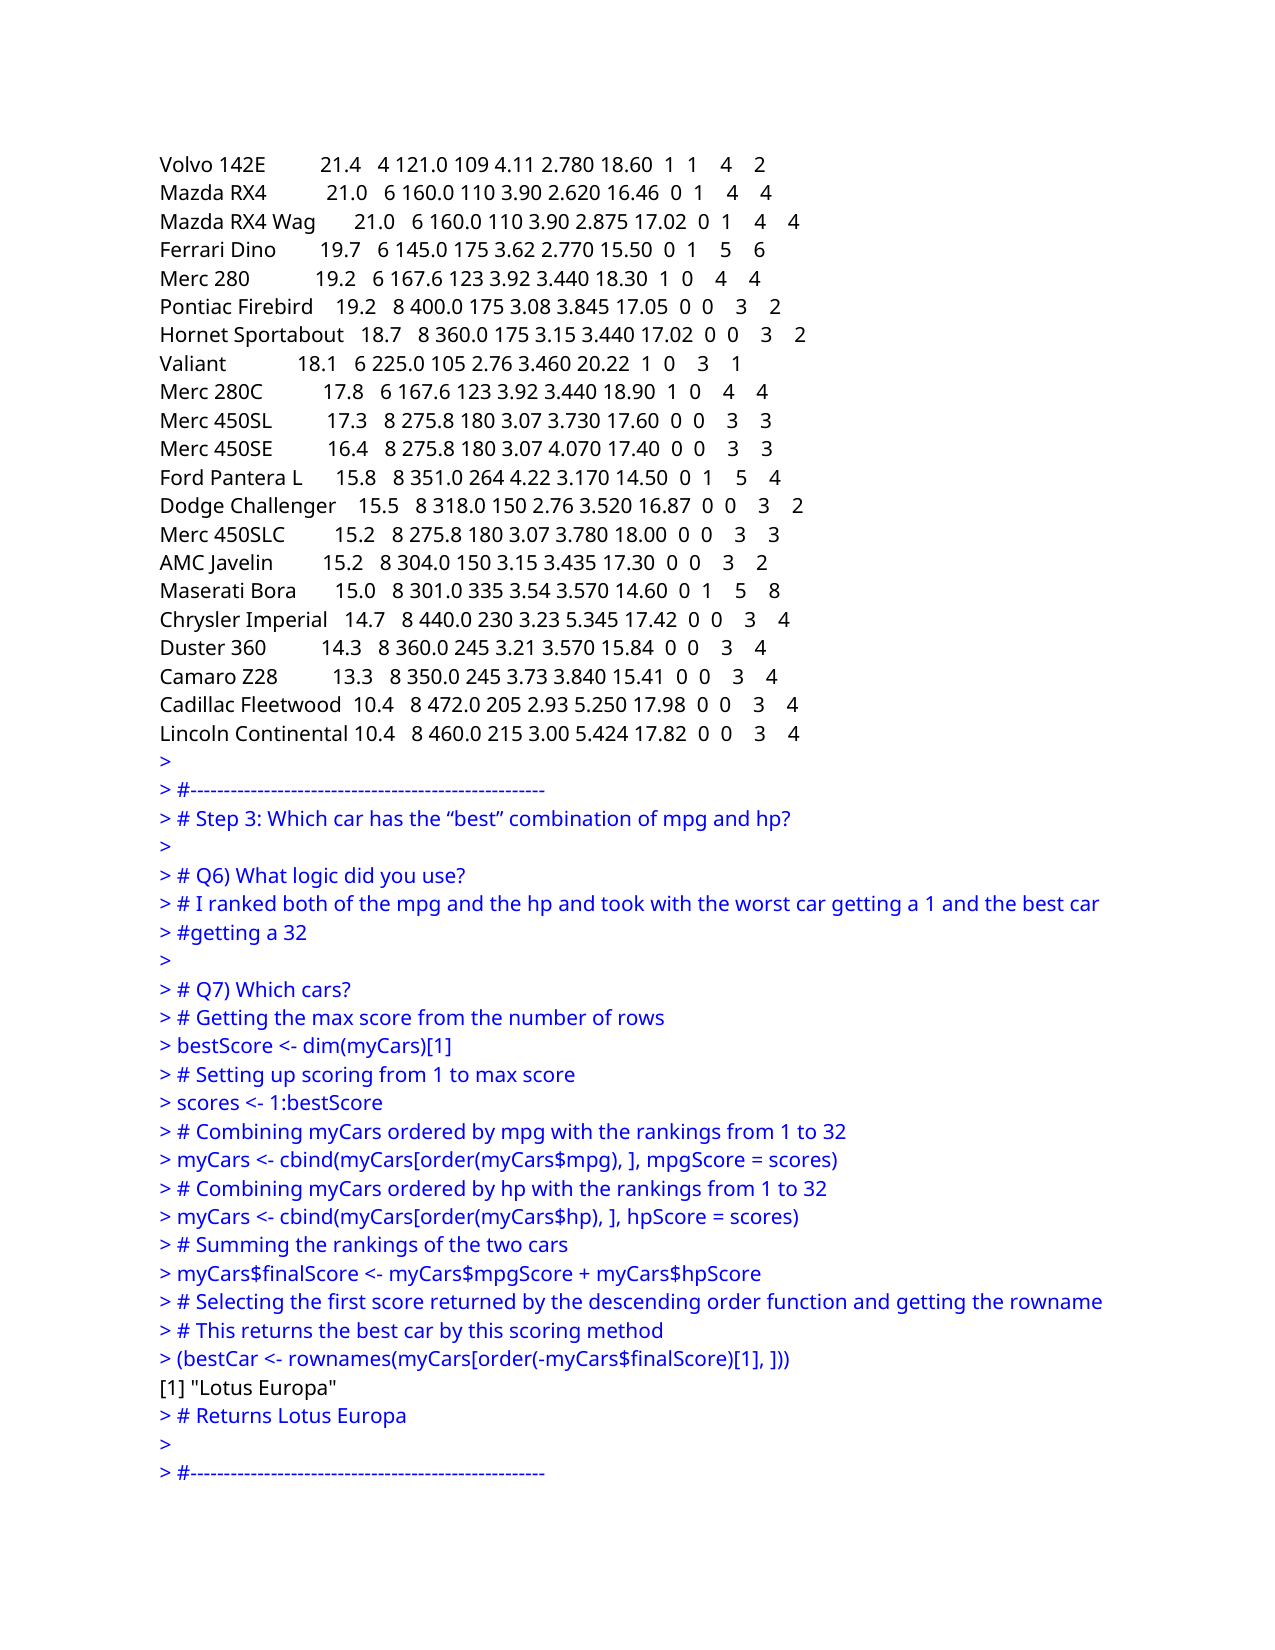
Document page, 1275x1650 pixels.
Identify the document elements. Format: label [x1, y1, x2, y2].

table_header [150, 150, 1275, 1499]
